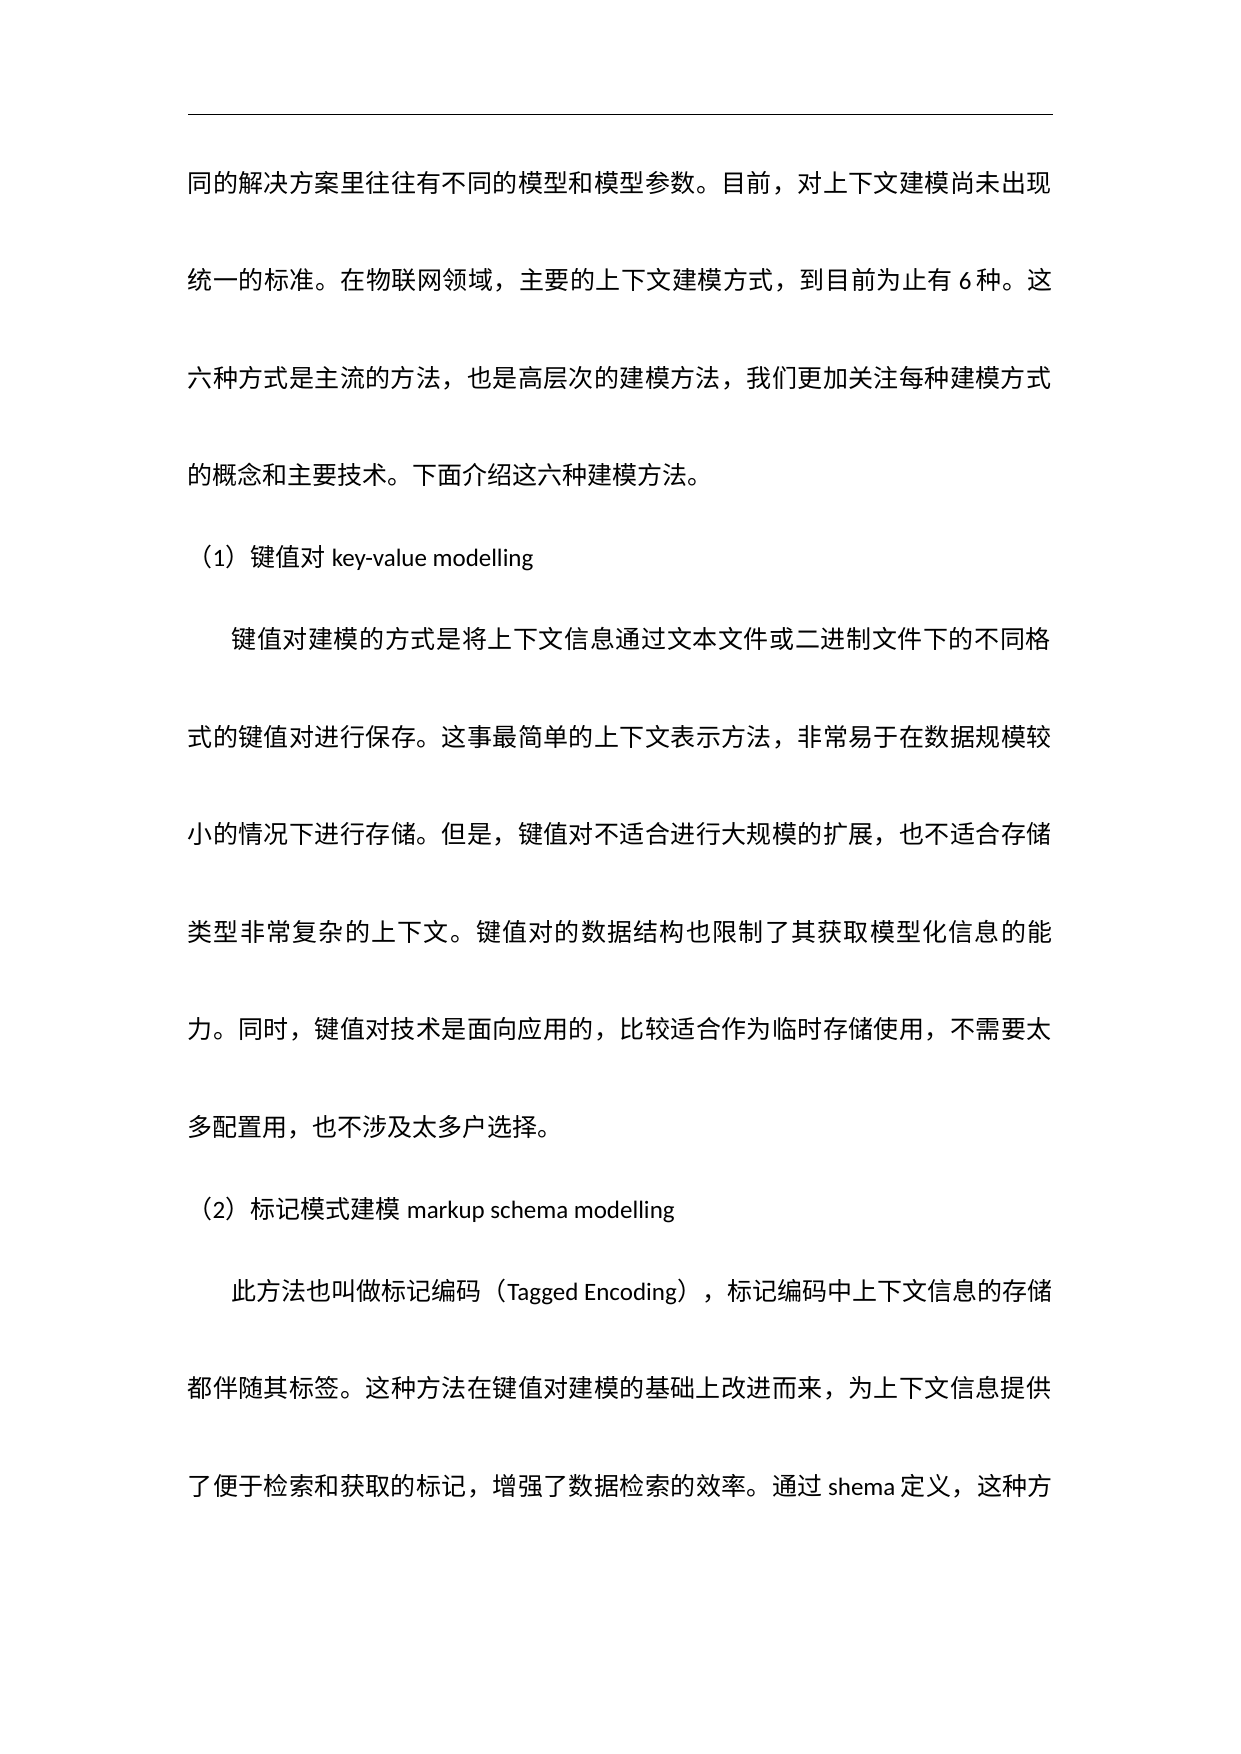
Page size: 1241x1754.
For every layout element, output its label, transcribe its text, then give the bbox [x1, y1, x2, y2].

list 键值对 key-value modelling [187, 524, 1053, 589]
text 键值对建模的方式是将上下文信息通过文本文件或二进制文件下的不同格式的键值对进行保存。这事最简单的上下文表示方法，非常易于在数据规模较小的情况下进行存储。但是，键值对不适合进行大规模的扩展，也不适合存储类型非常复杂的上下文。键值对的数据结构也限制了其获取模型化信息的能力。同时，键值对技术是面向应用的，比较适合作为临时存储使用，不需要太多配置用，也不涉及太多户选择。 [187, 606, 1053, 1159]
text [187, 1258, 1053, 1518]
list 标记模式建模 markup schema modelling [187, 1176, 1053, 1241]
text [187, 150, 1053, 507]
